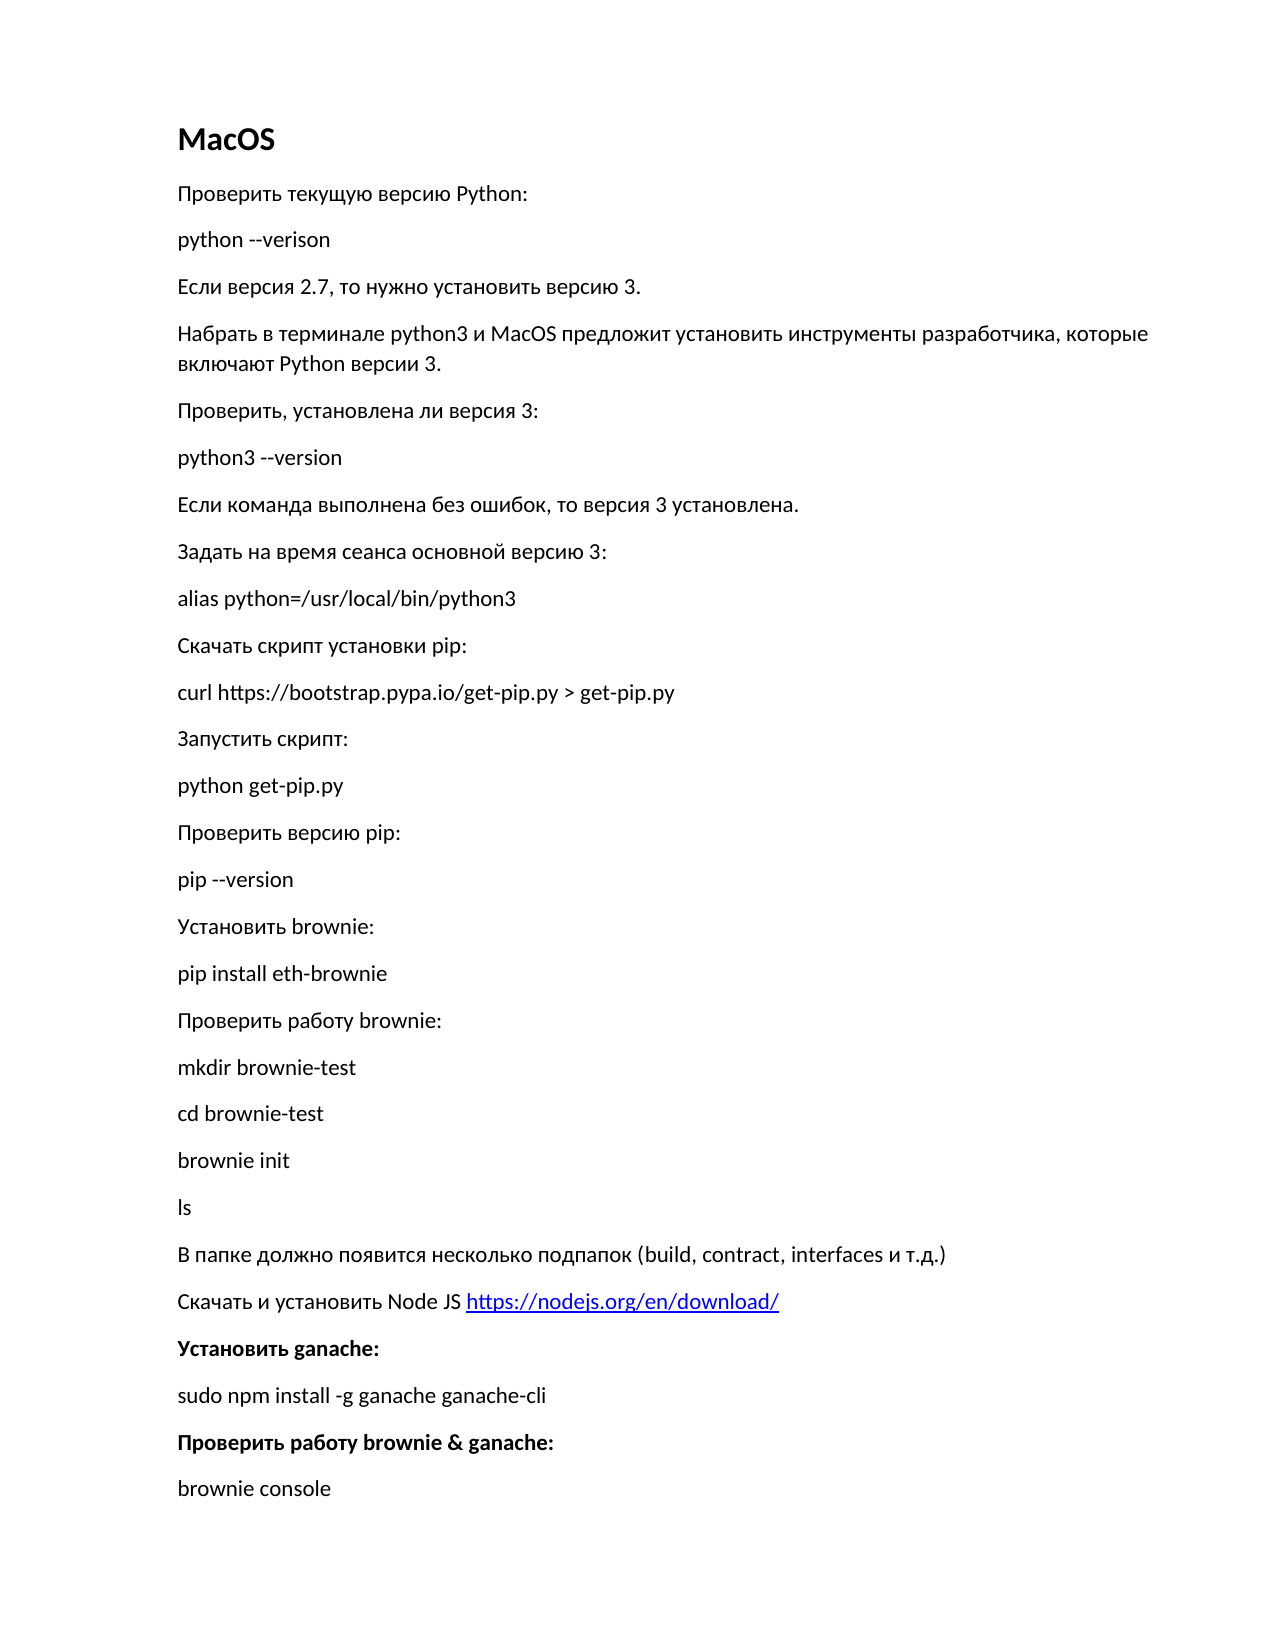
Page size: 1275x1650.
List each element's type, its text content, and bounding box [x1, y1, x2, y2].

text Установить ganache: [177, 1334, 1186, 1362]
text Установить brownie: [177, 912, 1186, 940]
text brownie console [177, 1474, 1186, 1503]
text Задать на время сеанса основной версию 3: [177, 537, 1186, 565]
text ls [177, 1193, 1186, 1221]
text Проверить работу brownie & ganache: [177, 1428, 1186, 1456]
text Скачать скрипт установки pip: [177, 631, 1186, 659]
text В папке должно появится несколько подпапок (build, contract, interfaces и т.д.) [177, 1240, 1186, 1268]
text curl https://bootstrap.pypa.io/get-pip.py > get-pip.py [177, 678, 1186, 706]
text brownie init [177, 1146, 1186, 1174]
text Если версия 2.7, то нужно установить версию 3. [177, 272, 1186, 301]
text Проверить работу brownie: [177, 1006, 1186, 1034]
text Проверить текущую версию Python: [177, 179, 1186, 207]
text mkdir brownie-test [177, 1053, 1186, 1081]
text sudo npm install -g ganache ganache-cli [177, 1381, 1186, 1409]
text pip --version [177, 865, 1186, 893]
text cd brownie-test [177, 1099, 1186, 1128]
text python get-pip.py [177, 771, 1186, 799]
text Проверить, установлена ли версия 3: [177, 396, 1186, 424]
text Запустить скрипт: [177, 724, 1186, 753]
text pip install eth-brownie [177, 959, 1186, 987]
text Набрать в терминале python3 и MacOS предложит установить инструменты разработчика, которые включают Python версии 3. [177, 319, 1186, 378]
text MacOS [177, 118, 1186, 159]
text python3 --version [177, 443, 1186, 471]
text Если команда выполнена без ошибок, то версия 3 установлена. [177, 490, 1186, 518]
text Скачать и установить Node JS https://nodejs.org/en/download/ [177, 1287, 1186, 1315]
text Проверить версию pip: [177, 818, 1186, 846]
text python --verison [177, 226, 1186, 254]
text alias python=/usr/local/bin/python3 [177, 584, 1186, 612]
